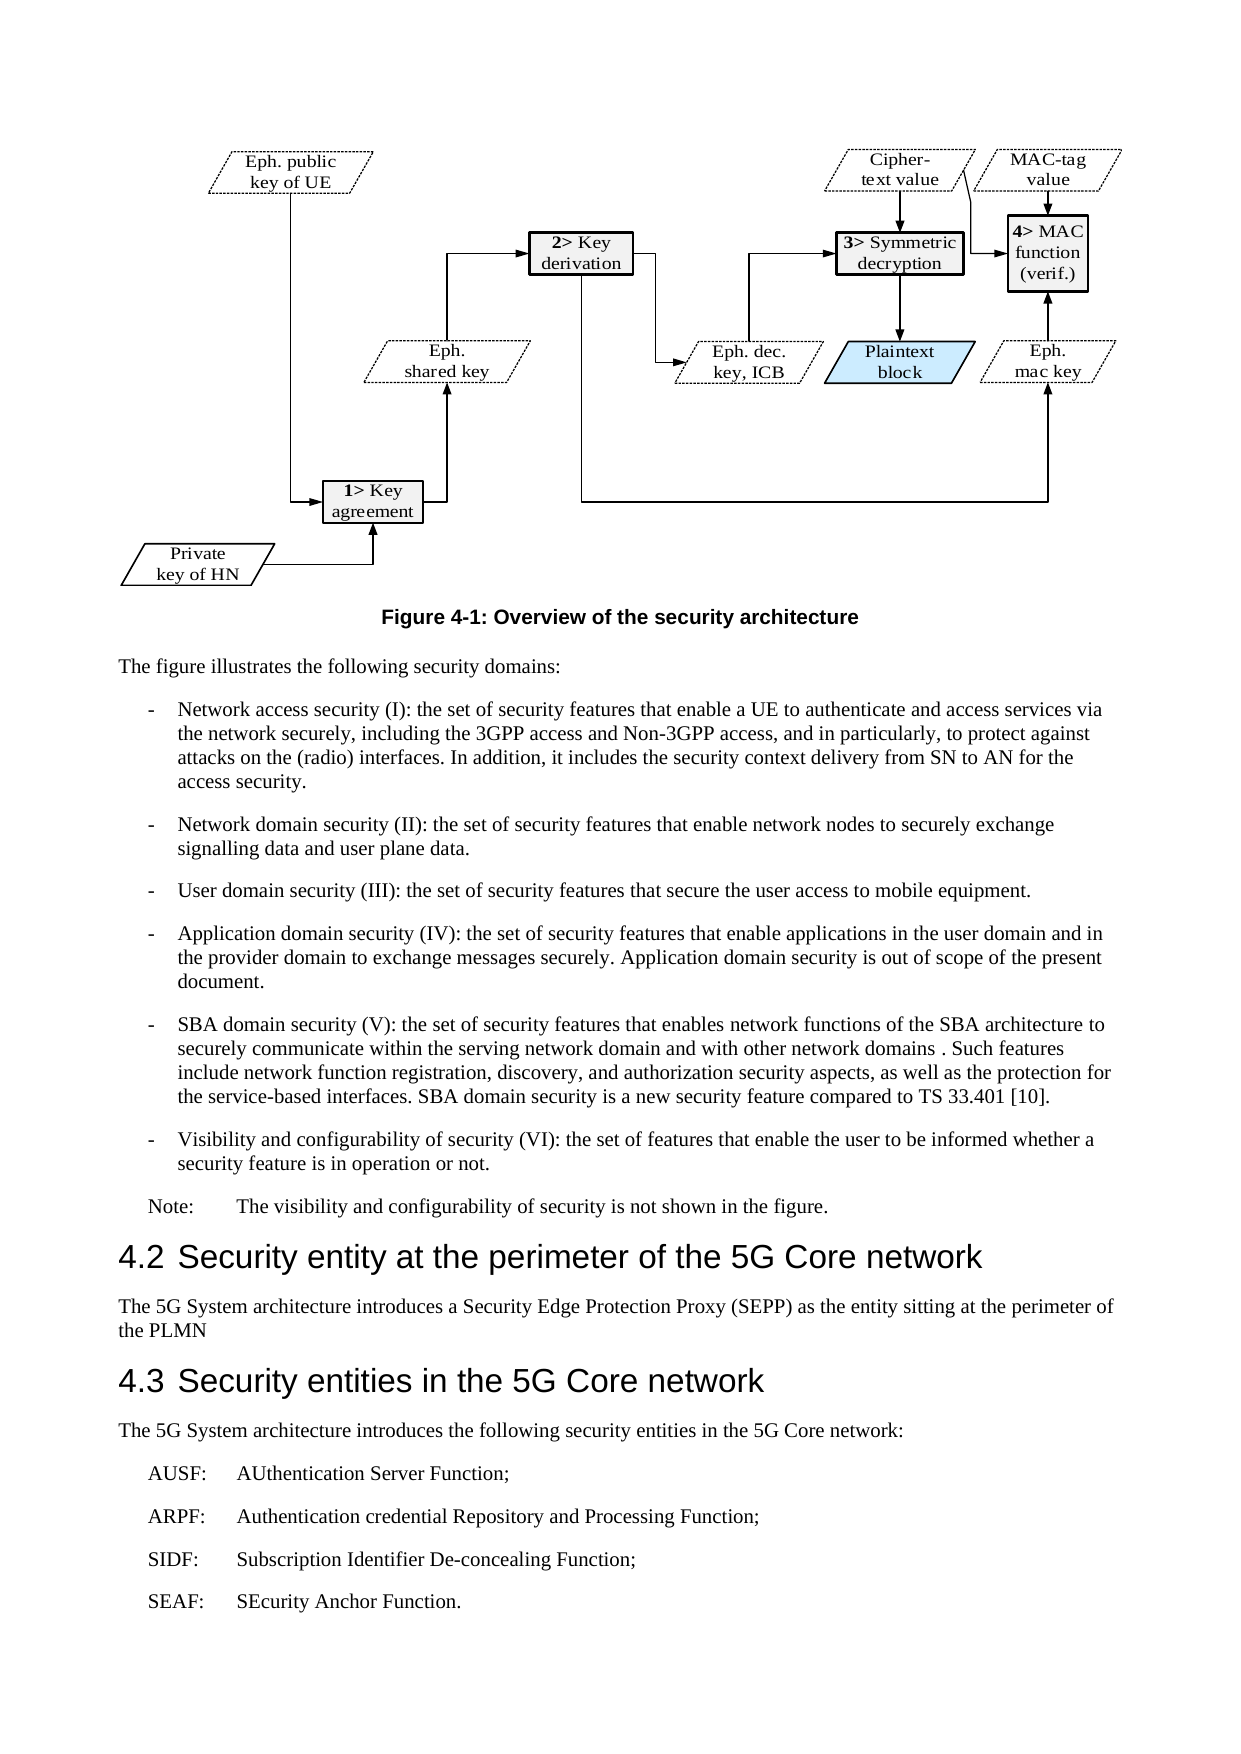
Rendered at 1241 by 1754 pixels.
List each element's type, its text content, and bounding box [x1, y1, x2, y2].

text - SBA domain security (V): the set of security features that enables network functions of the SBA architecture to securely communicate within the serving network domain and with other network domains . Such features include network function registration, discovery, and authorization security aspects, as well as the protection for the service-based interfaces. SBA domain security is a new security feature compared to TS 33.401 [10]. [148, 1012, 1122, 1108]
text Note: The visibility and configurability of security is not shown in the figure. [148, 1194, 1122, 1218]
text - Network domain security (II): the set of security features that enable network nodes to securely exchange signalling data and user plane data. [148, 812, 1122, 860]
text Figure 4-1: Overview of the security architecture [118, 605, 1122, 629]
text SIDF: Subscription Identifier De-concealing Function; [148, 1547, 1122, 1571]
subtitle 4.3 Security entities in the 5G Core network [118, 1361, 1122, 1399]
text - Visibility and configurability of security (VI): the set of features that enable the user to be informed whether a security feature is in operation or not. [148, 1127, 1122, 1175]
text The 5G System architecture introduces the following security entities in the 5G Core network: [118, 1418, 1122, 1442]
text - Application domain security (IV): the set of security features that enable applications in the user domain and in the provider domain to exchange messages securely. Application domain security is out of scope of the present document. [148, 921, 1122, 993]
text - User domain security (III): the set of security features that secure the user access to mobile equipment. [148, 878, 1122, 902]
text - Network access security (I): the set of security features that enable a UE to authenticate and access services via the network securely, including the 3GPP access and Non-3GPP access, and in particularly, to protect against attacks on the (radio) interfaces. In addition, it includes the security context delivery from SN to AN for the access security. [148, 697, 1122, 793]
text SEAF: SEcurity Anchor Function. [148, 1589, 1122, 1613]
text The figure illustrates the following security domains: [118, 654, 1122, 678]
text ARPF: Authentication credential Repository and Processing Function; [148, 1504, 1122, 1528]
subtitle 4.2 Security entity at the perimeter of the 5G Core network [118, 1237, 1122, 1275]
text The 5G System architecture introduces a Security Edge Protection Proxy (SEPP) as the entity sitting at the perimeter of the PLMN [118, 1294, 1122, 1342]
text AUSF: AUthentication Server Function; [148, 1461, 1122, 1485]
